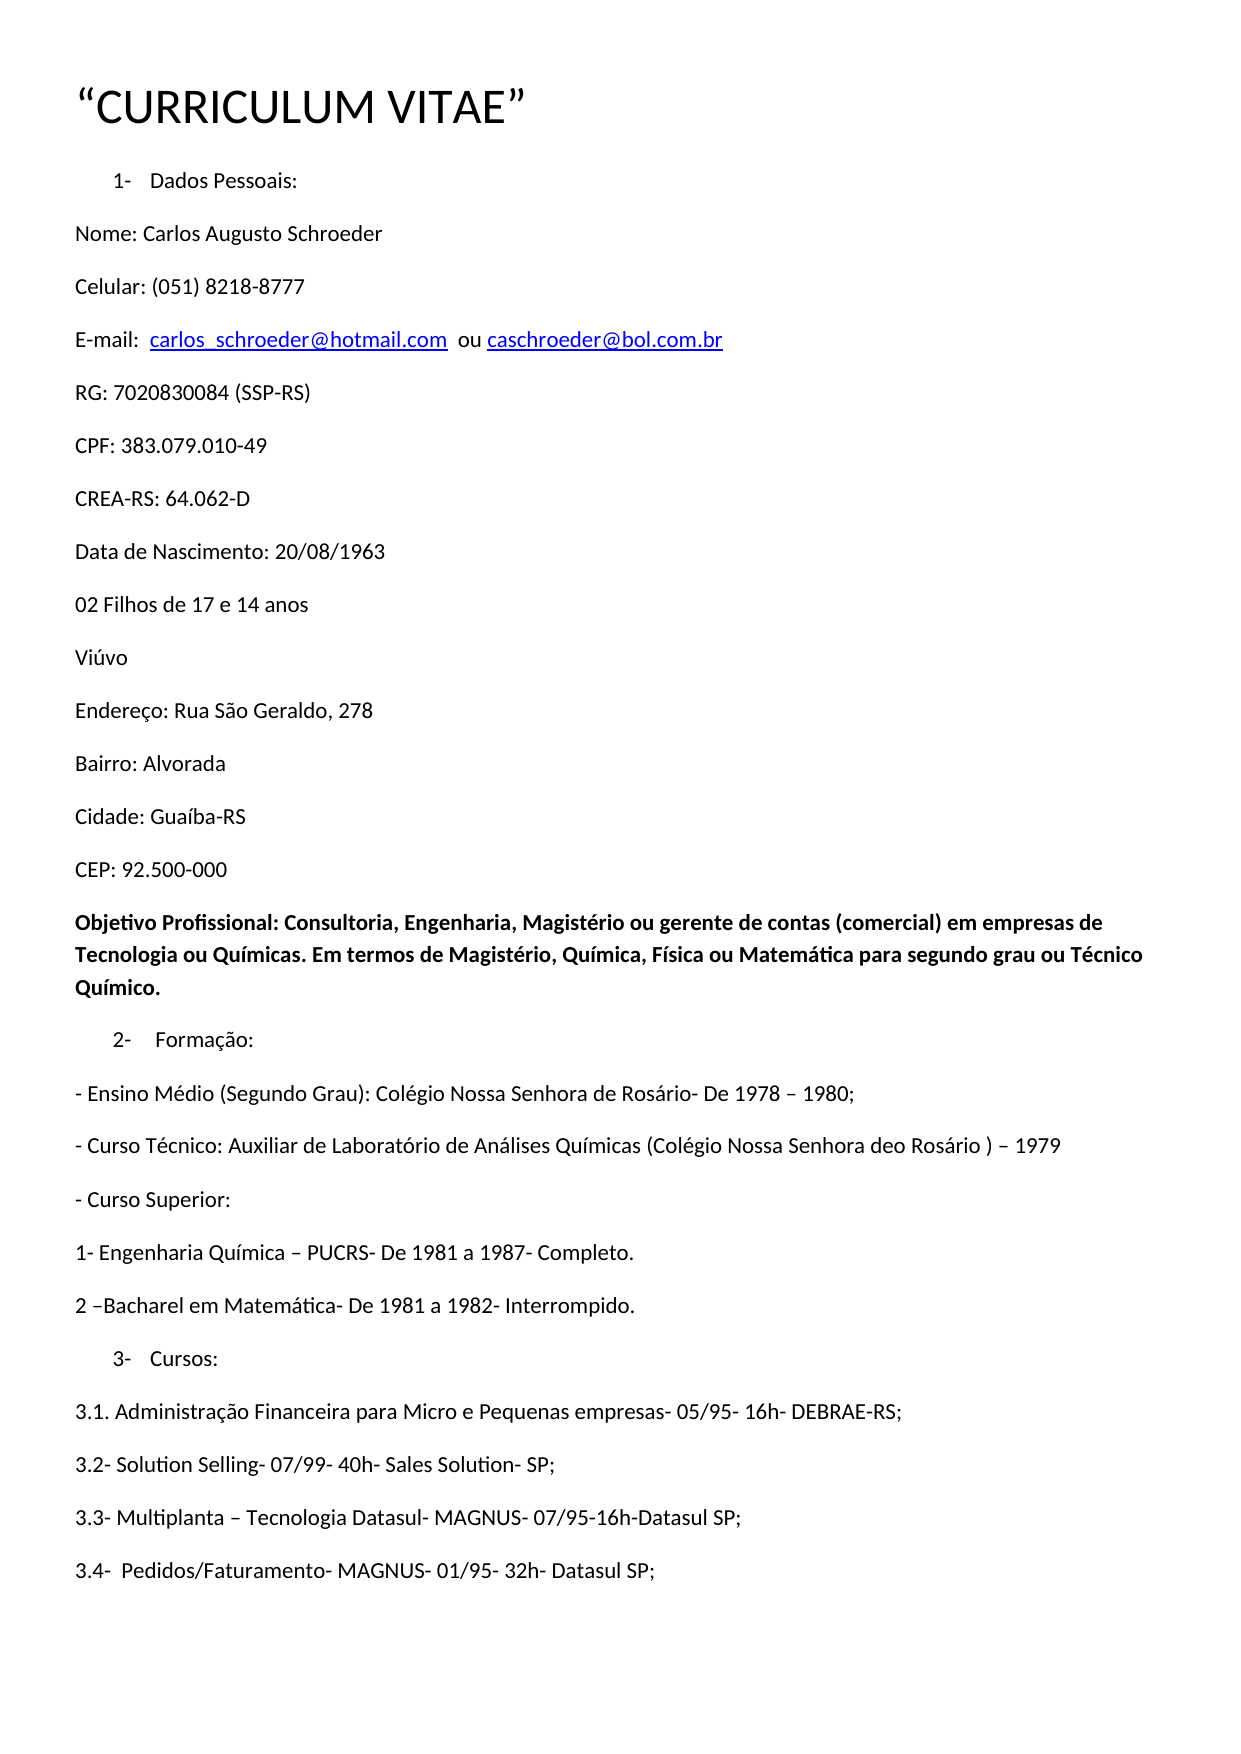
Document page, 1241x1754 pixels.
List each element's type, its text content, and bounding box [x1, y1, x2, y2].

list Cursos: [112, 1344, 1165, 1372]
text 3.1. Administração Financeira para Micro e Pequenas empresas- 05/95- 16h- DEBRAE-RS; [75, 1397, 1165, 1425]
text - Curso Técnico: Auxiliar de Laboratório de Análises Químicas (Colégio Nossa Senhora deo Rosário ) – 1979 [75, 1132, 1165, 1160]
text CREA-RS: 64.062-D [75, 484, 1165, 512]
list Dados Pessoais: [112, 166, 1165, 194]
text - Ensino Médio (Segundo Grau): Colégio Nossa Senhora de Rosário- De 1978 – 1980; [75, 1079, 1165, 1107]
text Nome: Carlos Augusto Schroeder [75, 219, 1165, 247]
text 3.3- Multiplanta – Tecnologia Datasul- MAGNUS- 07/95-16h-Datasul SP; [75, 1503, 1165, 1531]
text 3.4- Pedidos/Faturamento- MAGNUS- 01/95- 32h- Datasul SP; [75, 1556, 1165, 1584]
text 3.2- Solution Selling- 07/99- 40h- Sales Solution- SP; [75, 1450, 1165, 1478]
text Data de Nascimento: 20/08/1963 [75, 537, 1165, 565]
text CEP: 92.500-000 [75, 855, 1165, 883]
text - Curso Superior: [75, 1185, 1165, 1213]
text “CURRICULUM VITAE” [75, 75, 1165, 136]
text Viúvo [75, 643, 1165, 671]
text Celular: (051) 8218-8777 [75, 272, 1165, 300]
text Endereço: Rua São Geraldo, 278 [75, 696, 1165, 724]
text 02 Filhos de 17 e 14 anos [75, 590, 1165, 618]
text Bairro: Alvorada [75, 749, 1165, 777]
text E-mail: carlos_schroeder@hotmail.com ou caschroeder@bol.com.br [75, 325, 1165, 353]
text CPF: 383.079.010-49 [75, 431, 1165, 459]
text Objetivo Profissional: Consultoria, Engenharia, Magistério ou gerente de contas (comercial) em empresas de Tecnologia ou Químicas. Em termos de Magistério, Química, Física ou Matemática para segundo grau ou Técnico Químico. [75, 908, 1165, 1001]
text 2 –Bacharel em Matemática- De 1981 a 1982- Interrompido. [75, 1291, 1165, 1319]
text 1- Engenharia Química – PUCRS- De 1981 a 1987- Completo. [75, 1238, 1165, 1266]
text Cidade: Guaíba-RS [75, 802, 1165, 830]
list Formação: [112, 1026, 1165, 1054]
text RG: 7020830084 (SSP-RS) [75, 378, 1165, 406]
